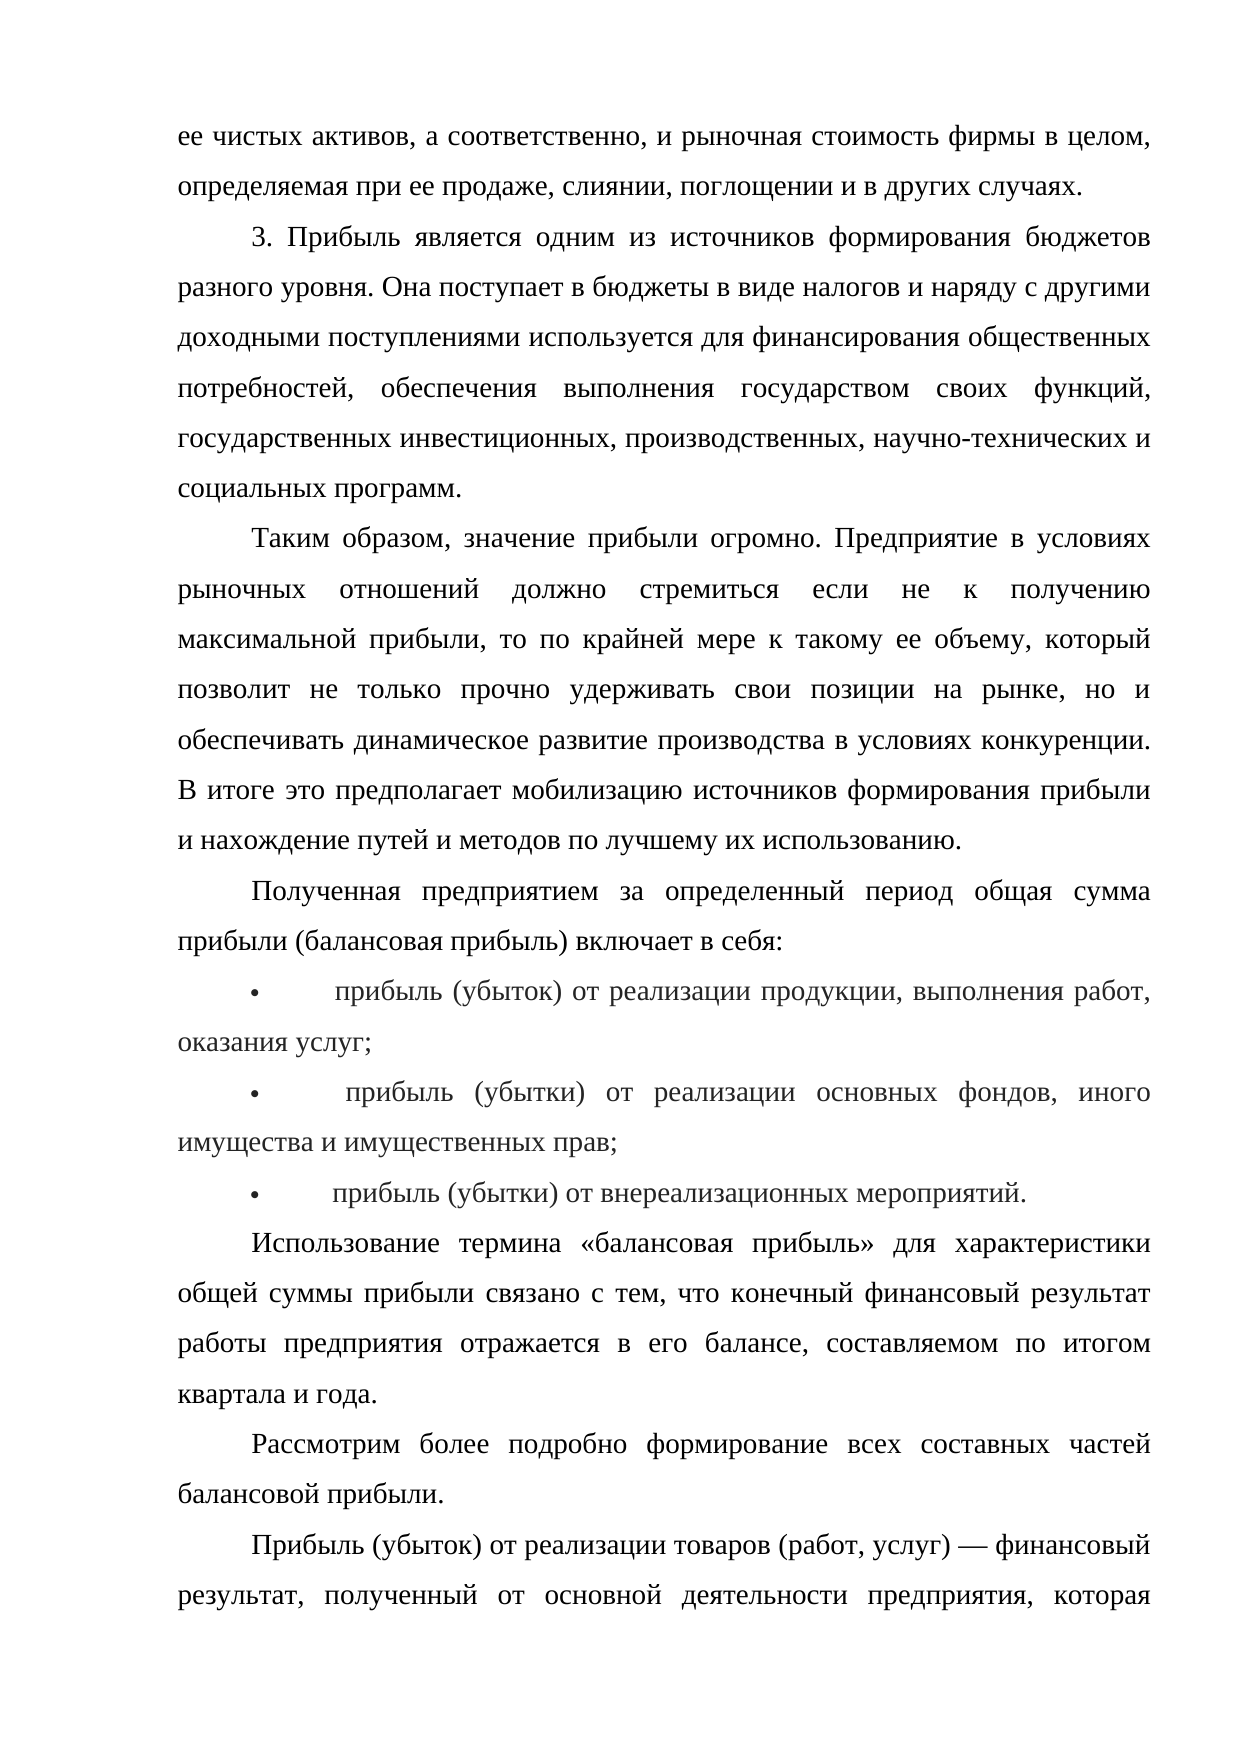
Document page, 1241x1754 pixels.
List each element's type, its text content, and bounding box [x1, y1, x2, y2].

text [177, 1527, 1152, 1611]
text Использование термина «балансовая прибыль» для характеристики общей суммы прибыли связано с тем, что конечный финансовый результат работы предприятия отражается в его балансе, составляемом по итогом квартала и года. [177, 1225, 1152, 1409]
text Полученная предприятием за определенный период общая сумма прибыли (балансовая прибыль) включает в себя: [177, 873, 1152, 957]
text 3. Прибыль является одним из источников формирования бюджетов разного уровня. Она поступает в бюджеты в виде налогов и наряду с другими доходными поступлениями используется для финансирования общественных потребностей, обеспечения выполнения государством своих функций, государственных инвестиционных, производственных, научно-технических и социальных программ. [177, 219, 1152, 504]
text Рассмотрим более подробно формирование всех составных частей балансовой прибыли. [177, 1426, 1152, 1510]
text Таким образом, значение прибыли огромно. Предприятие в условиях рыночных отношений должно стремиться если не к получению максимальной прибыли, то по крайней мере к такому ее объему, который позволит не только прочно удерживать свои позиции на рынке, но и обеспечивать динамическое развитие производства в условиях конкуренции. В итоге это предполагает мобилизацию источников формирования прибыли и нахождение путей и методов по лучшему их использованию. [177, 521, 1152, 856]
list прибыль (убыток) от реализации продукции, выполнения работ, оказания услуг; [177, 973, 1152, 1057]
list прибыль (убытки) от реализации основных фондов, иного имущества и имущественных прав; [177, 1074, 1152, 1158]
list прибыль (убытки) от внереализационных мероприятий. [177, 1175, 1152, 1208]
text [177, 118, 1152, 202]
